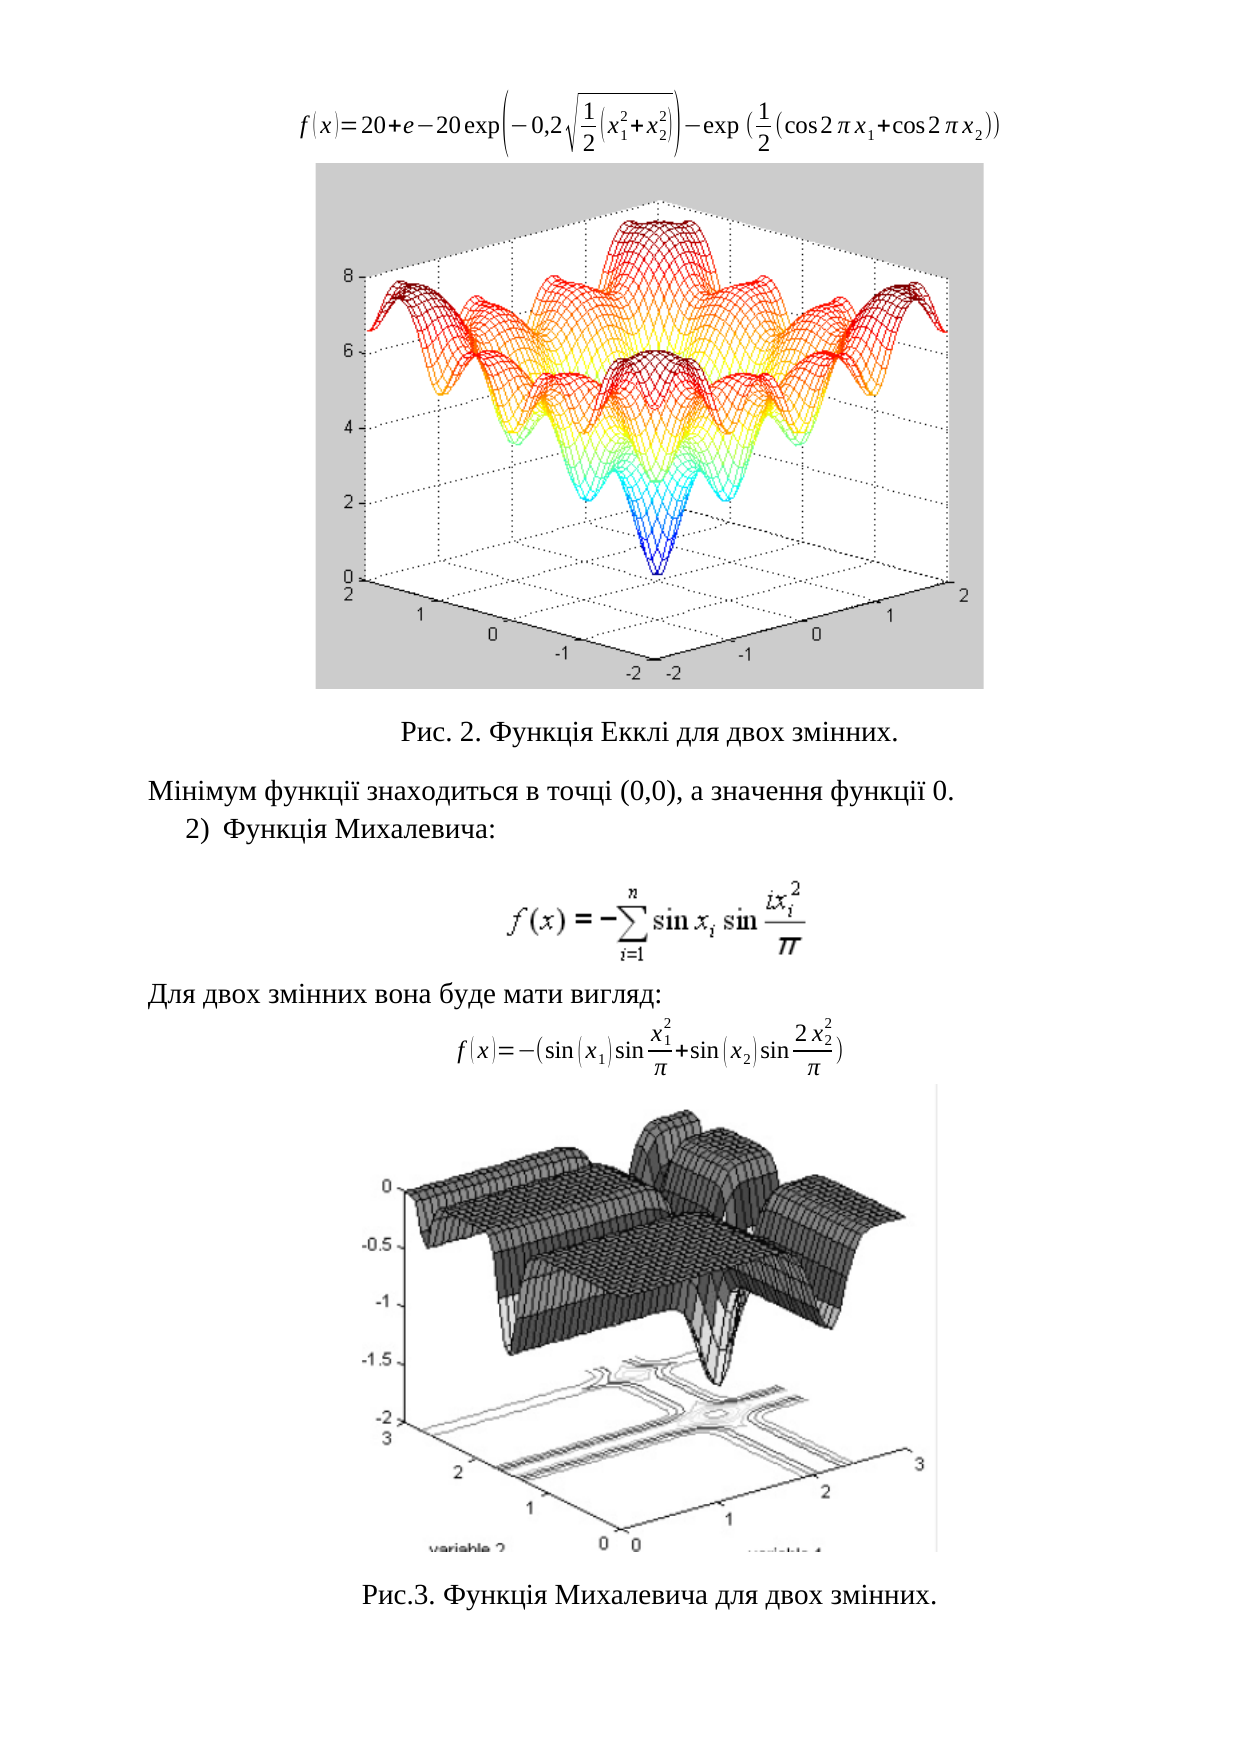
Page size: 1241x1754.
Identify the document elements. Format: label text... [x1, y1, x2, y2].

list Функція Михалевича: [185, 812, 1152, 845]
text Рис.3. Функція Михалевича для двох змінних. [148, 1577, 1152, 1610]
picture [315, 163, 984, 689]
text Рис. 2. Функція Екклі для двох змінних. [148, 714, 1152, 747]
text Мінімум функції знаходиться в точці (0,0), а значення функції 0. [148, 773, 1152, 807]
picture [361, 1084, 938, 1552]
text Для двох змінних вона буде мати вигляд: [148, 976, 1152, 1009]
picture [487, 850, 812, 972]
